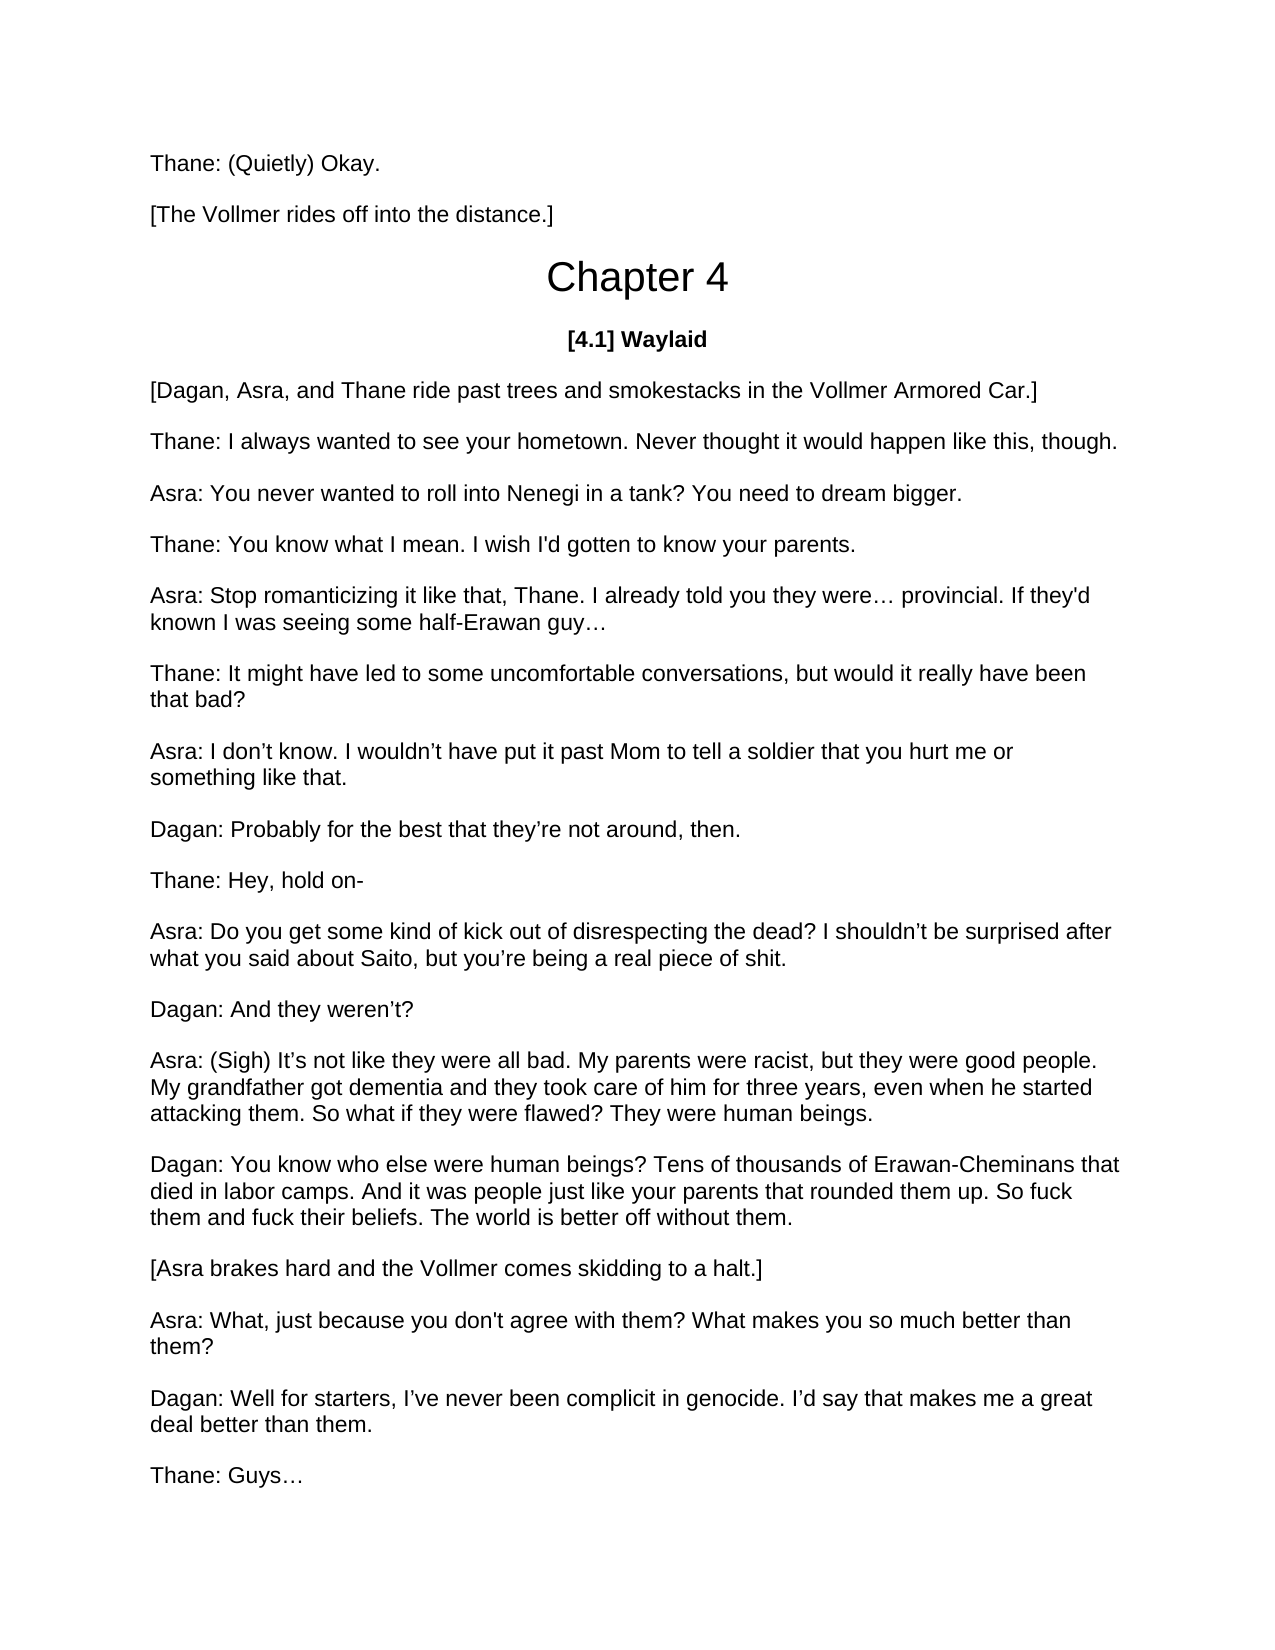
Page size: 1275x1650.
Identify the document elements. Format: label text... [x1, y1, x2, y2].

text Thane: You know what I mean. I wish I'd gotten to know your parents. [150, 531, 1125, 557]
text [Dagan, Asra, and Thane ride past trees and smokestacks in the Vollmer Armored Car.] [150, 377, 1125, 403]
text Asra: I don’t know. I wouldn’t have put it past Mom to tell a soldier that you hurt me or something like that. [150, 738, 1125, 791]
text Asra: Do you get some kind of kick out of disrespecting the dead? I shouldn’t be surprised after what you said about Saito, but you’re being a real piece of shit. [150, 918, 1125, 971]
text Asra: (Sigh) It’s not like they were all bad. My parents were racist, but they were good people. My grandfather got dementia and they took care of him for three years, even when he started attacking them. So what if they were flawed? They were human beings. [150, 1047, 1125, 1126]
text Dagan: Probably for the best that they’re not around, then. [150, 816, 1125, 842]
text [4.1] Waylaid [150, 326, 1125, 352]
text Asra: Stop romanticizing it like that, Thane. I already told you they were… provincial. If they'd known I was seeing some half-Erawan guy… [150, 582, 1125, 635]
text [Asra brakes hard and the Vollmer comes skidding to a halt.] [150, 1255, 1125, 1282]
text Dagan: And they weren’t? [150, 996, 1125, 1022]
text Asra: What, just because you don't agree with them? What makes you so much better than them? [150, 1307, 1125, 1359]
text Thane: Hey, hold on- [150, 867, 1125, 893]
text Asra: You never wanted to roll into Nenegi in a tank? You need to dream bigger. [150, 480, 1125, 506]
text Chapter 4 [150, 253, 1125, 301]
text Thane: Guys… [150, 1462, 1125, 1488]
text Dagan: Well for starters, I’ve never been complicit in genocide. I’d say that makes me a great deal better than them. [150, 1384, 1125, 1437]
text Thane: I always wanted to see your hometown. Never thought it would happen like this, though. [150, 428, 1125, 455]
text Thane: It might have led to some uncomfortable conversations, but would it really have been that bad? [150, 660, 1125, 713]
text Dagan: You know who else were human beings? Tens of thousands of Erawan-Cheminans that died in labor camps. And it was people just like your parents that rounded them up. So fuck them and fuck their beliefs. The world is better off without them. [150, 1151, 1125, 1230]
text Thane: (Quietly) Okay. [150, 150, 1125, 176]
text [The Vollmer rides off into the distance.] [150, 201, 1125, 228]
